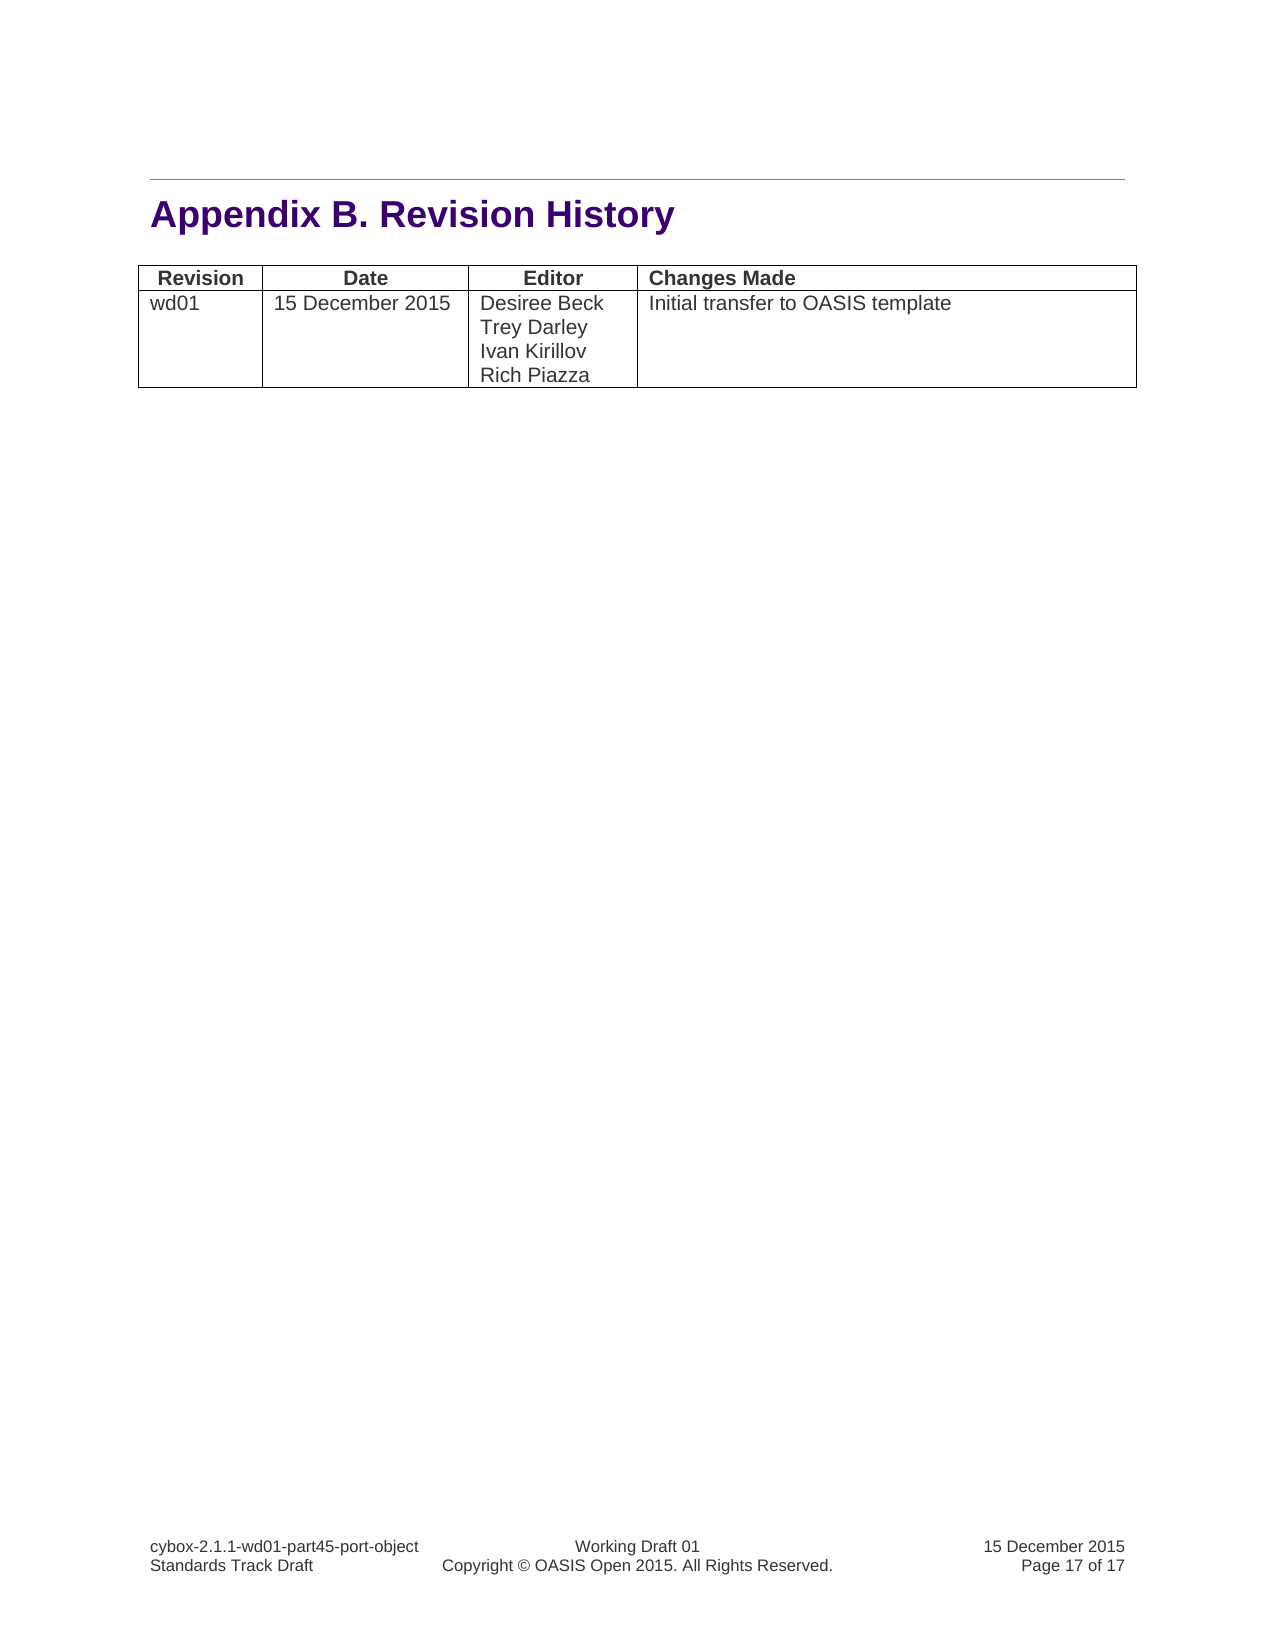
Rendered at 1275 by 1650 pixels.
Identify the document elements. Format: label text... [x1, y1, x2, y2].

table_cell wd01 [139, 291, 262, 387]
table_header Editor [469, 266, 637, 290]
subtitle Revision History [150, 180, 1125, 236]
table_header Revision [139, 266, 262, 290]
table_cell Desiree Beck Trey Darley Ivan Kirillov Rich Piazza [469, 291, 637, 387]
table_header Changes Made [638, 266, 1136, 290]
table_cell Initial transfer to OASIS template [638, 291, 1136, 387]
table_header Date [263, 266, 468, 290]
table_cell 15 December 2015 [263, 291, 468, 387]
